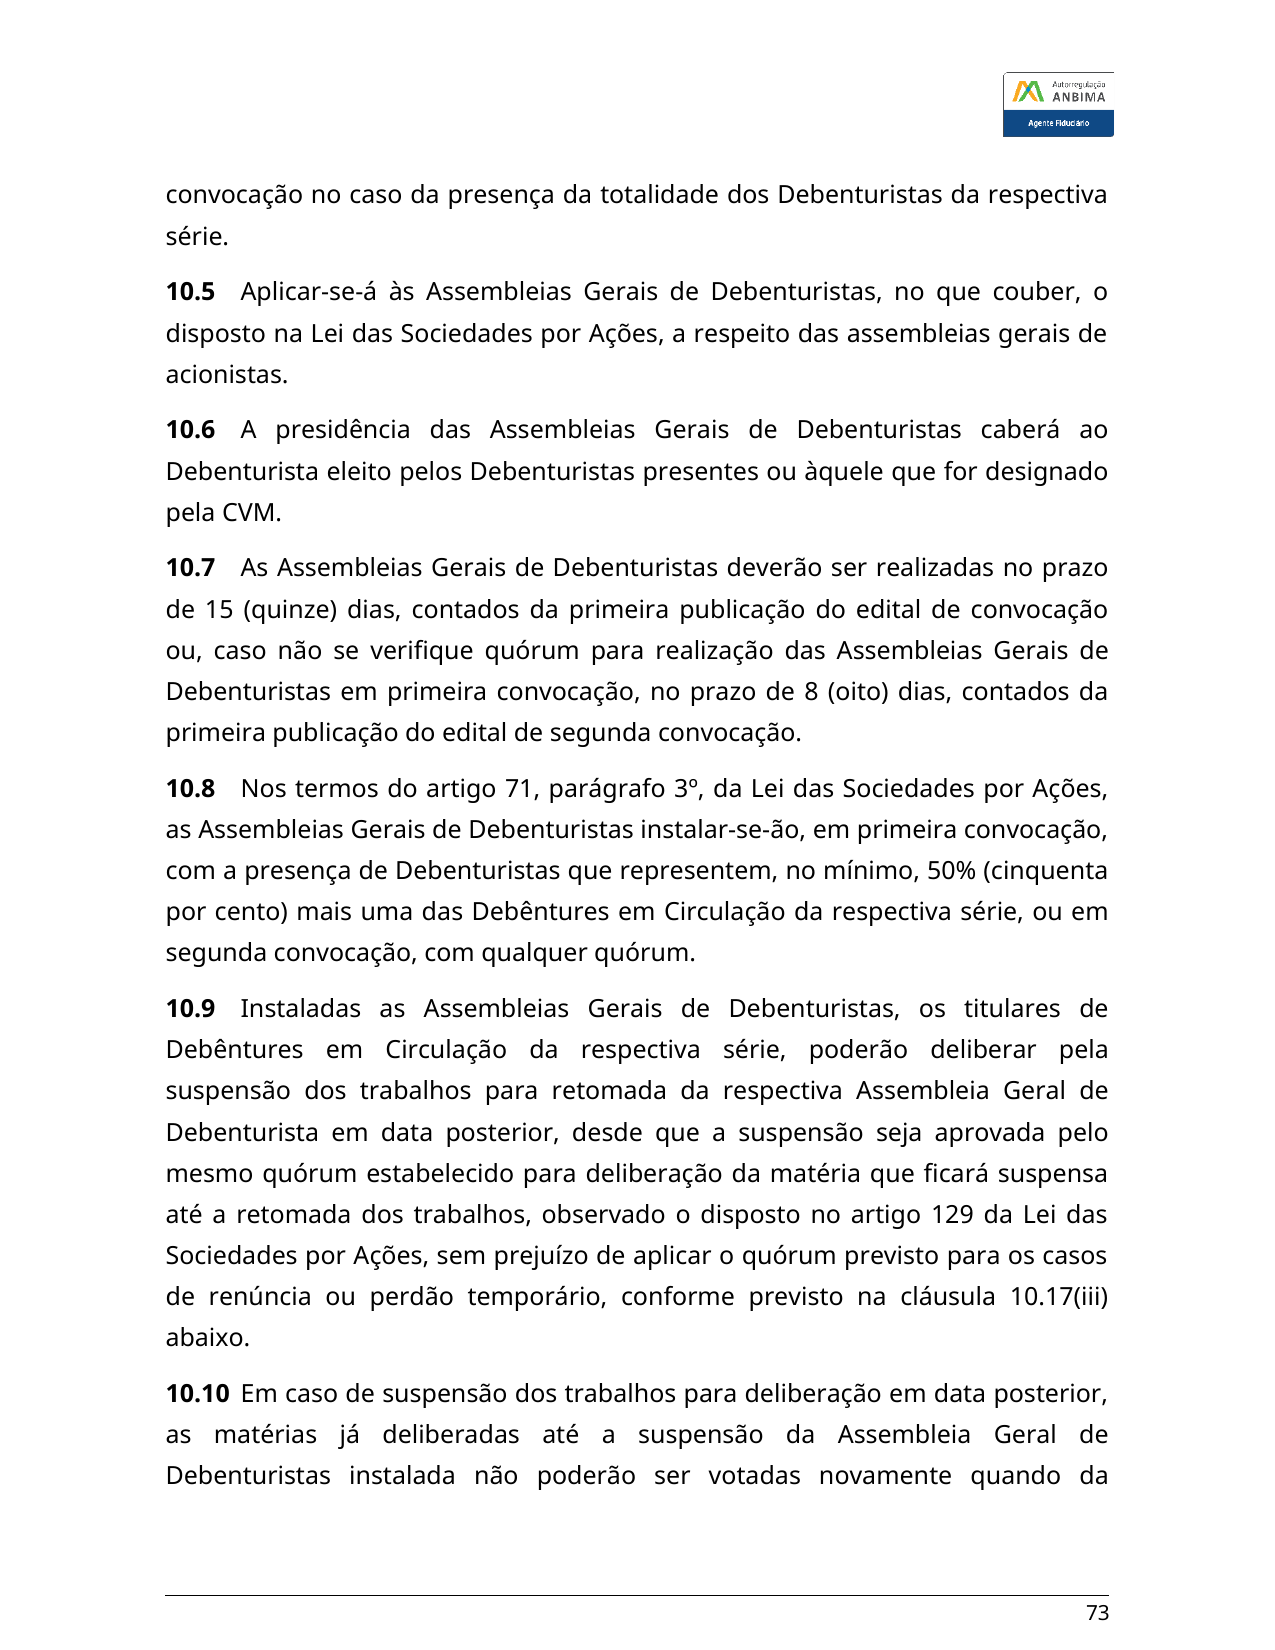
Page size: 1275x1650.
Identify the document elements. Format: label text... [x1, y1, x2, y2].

list Aplicar-se-á às Assembleias Gerais de Debenturistas, no que couber, o disposto na Lei das Sociedades por Ações, a respeito das assembleias gerais de acionistas. [165, 274, 1109, 390]
list A presidência das Assembleias Gerais de Debenturistas caberá ao Debenturista eleito pelos Debenturistas presentes ou àquele que for designado pela CVM. [165, 412, 1109, 528]
picture [1003, 72, 1115, 138]
list As Assembleias Gerais de Debenturistas deverão ser realizadas no prazo de 15 (quinze) dias, contados da primeira publicação do edital de convocação ou, caso não se verifique quórum para realização das Assembleias Gerais de Debenturistas em primeira convocação, no prazo de 8 (oito) dias, contados da primeira publicação do edital de segunda convocação. [165, 550, 1109, 749]
list Nos termos do artigo 71, parágrafo 3º, da Lei das Sociedades por Ações, as Assembleias Gerais de Debenturistas instalar-se-ão, em primeira convocação, com a presença de Debenturistas que representem, no mínimo, 50% (cinquenta por cento) mais uma das Debêntures em Circulação da respectiva série, ou em segunda convocação, com qualquer quórum. [165, 770, 1109, 969]
list Instaladas as Assembleias Gerais de Debenturistas, os titulares de Debêntures em Circulação da respectiva série, poderão deliberar pela suspensão dos trabalhos para retomada da respectiva Assembleia Geral de Debenturista em data posterior, desde que a suspensão seja aprovada pelo mesmo quórum estabelecido para deliberação da matéria que ficará suspensa até a retomada dos trabalhos, observado o disposto no artigo 129 da Lei das Sociedades por Ações, sem prejuízo de aplicar o quórum previsto para os casos de renúncia ou perdão temporário, conforme previsto na cláusula 10.17(iii) abaixo. [165, 991, 1109, 1354]
